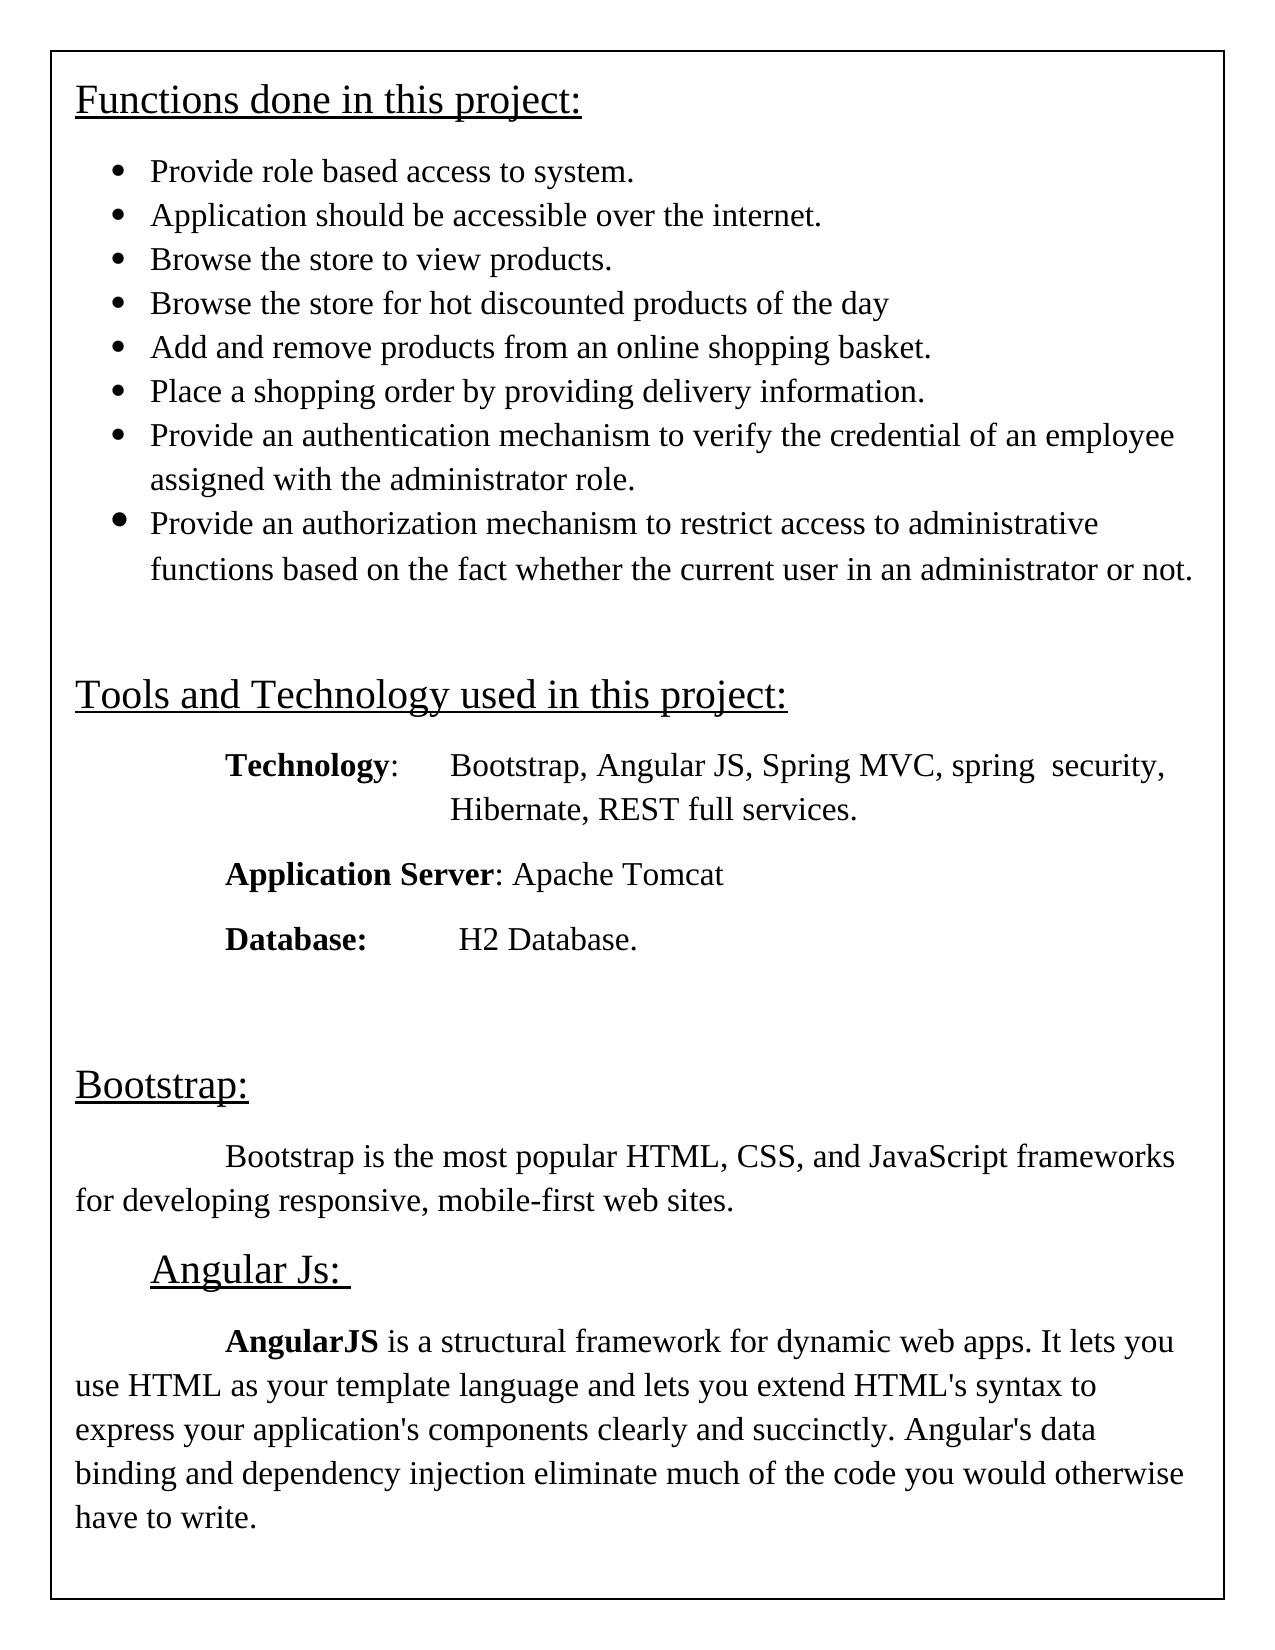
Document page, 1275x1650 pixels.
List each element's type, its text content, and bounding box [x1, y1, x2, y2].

list Application should be accessible over the internet. [112, 195, 1200, 233]
text Application Server: Apache Tomcat [225, 854, 1200, 893]
text Database: H2 Database. [225, 919, 1200, 957]
text Tools and Technology used in this project: [75, 669, 1200, 717]
list Browse the store for hot discounted products of the day [112, 283, 1200, 321]
text AngularJS is a structural framework for dynamic web apps. It lets you use HTML as your template language and lets you extend HTML's syntax to express your application's components clearly and succinctly. Angular's data binding and dependency injection eliminate much of the code you would otherwise have to write. [75, 1321, 1200, 1535]
list Add and remove products from an online shopping basket. [112, 327, 1200, 366]
list Provide an authorization mechanism to restrict access to administrative functions based on the fact whether the current user in an administrator or not. [112, 503, 1200, 588]
text Technology: Bootstrap, Angular JS, Spring MVC, spring security, Hibernate, REST full services. [225, 745, 1200, 828]
text Angular Js: [75, 1245, 1200, 1293]
list Place a shopping order by providing delivery information. [112, 371, 1200, 409]
text Functions done in this project: [75, 75, 1200, 123]
text Bootstrap: [75, 1060, 1200, 1108]
list Provide an authentication mechanism to verify the credential of an employee assigned with the administrator role. [112, 415, 1200, 498]
text Bootstrap is the most popular HTML, CSS, and JavaScript frameworks for developing responsive, mobile-first web sites. [75, 1136, 1200, 1218]
list Browse the store to view products. [112, 239, 1200, 277]
list Provide role based access to system. [112, 151, 1200, 189]
